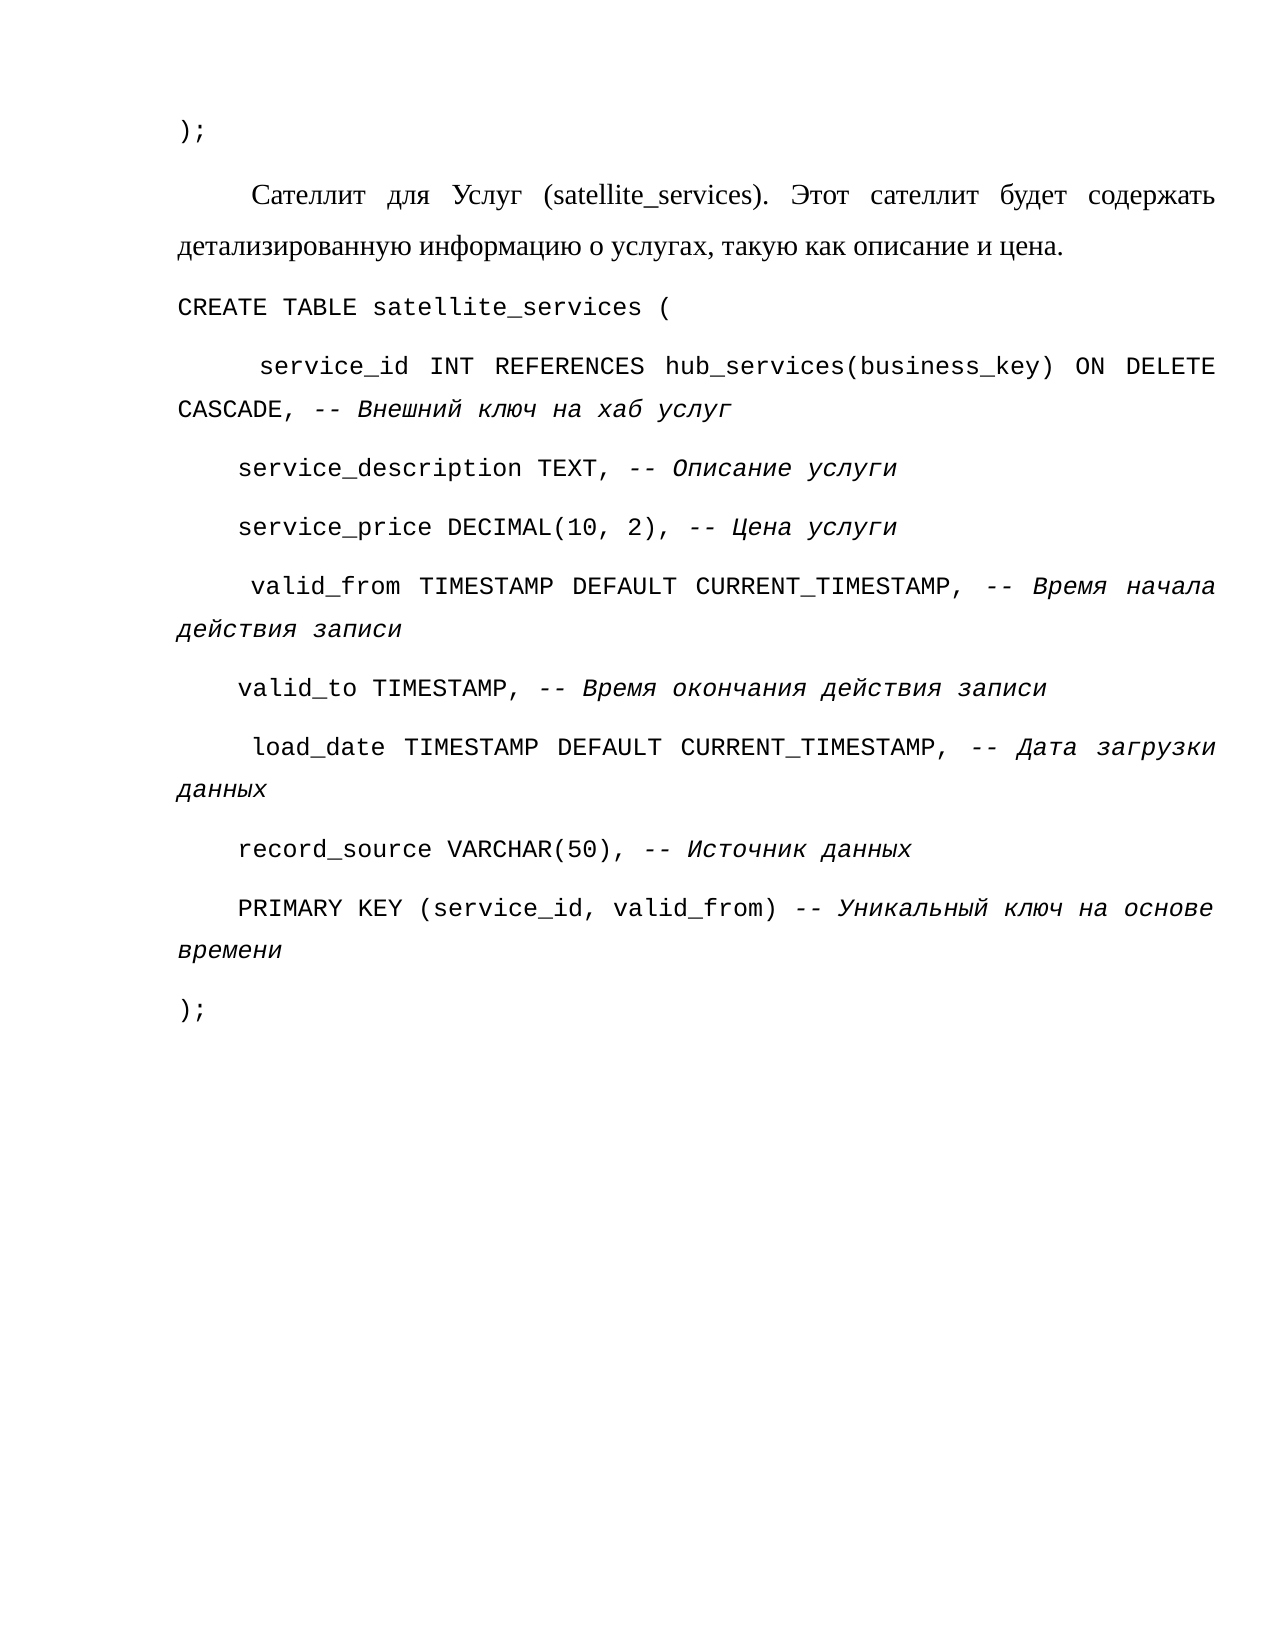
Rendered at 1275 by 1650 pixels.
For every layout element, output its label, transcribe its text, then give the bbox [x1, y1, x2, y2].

text ); [177, 118, 1216, 146]
text ); [177, 997, 1216, 1025]
text CREATE TABLE satellite_services ( [177, 294, 1216, 323]
text service_id INT REFERENCES hub_services(business_key) ON DELETE CASCADE, -- Внешний ключ на хаб услуг [177, 354, 1216, 424]
text valid_from TIMESTAMP DEFAULT CURRENT_TIMESTAMP, -- Время начала действия записи [177, 574, 1216, 644]
text load_date TIMESTAMP DEFAULT CURRENT_TIMESTAMP, -- Дата загрузки данных [177, 734, 1216, 805]
text service_description TEXT, -- Описание услуги [177, 455, 1216, 484]
text record_source VARCHAR(50), -- Источник данных [177, 836, 1216, 864]
text Сателлит для Услуг (satellite_services). Этот сателлит будет содержать детализированную информацию о услугах, такую как описание и цена. [177, 177, 1216, 261]
text PRIMARY KEY (service_id, valid_from) -- Уникальный ключ на основе времени [177, 895, 1216, 966]
text service_price DECIMAL(10, 2), -- Цена услуги [177, 514, 1216, 543]
text valid_to TIMESTAMP, -- Время окончания действия записи [177, 675, 1216, 704]
